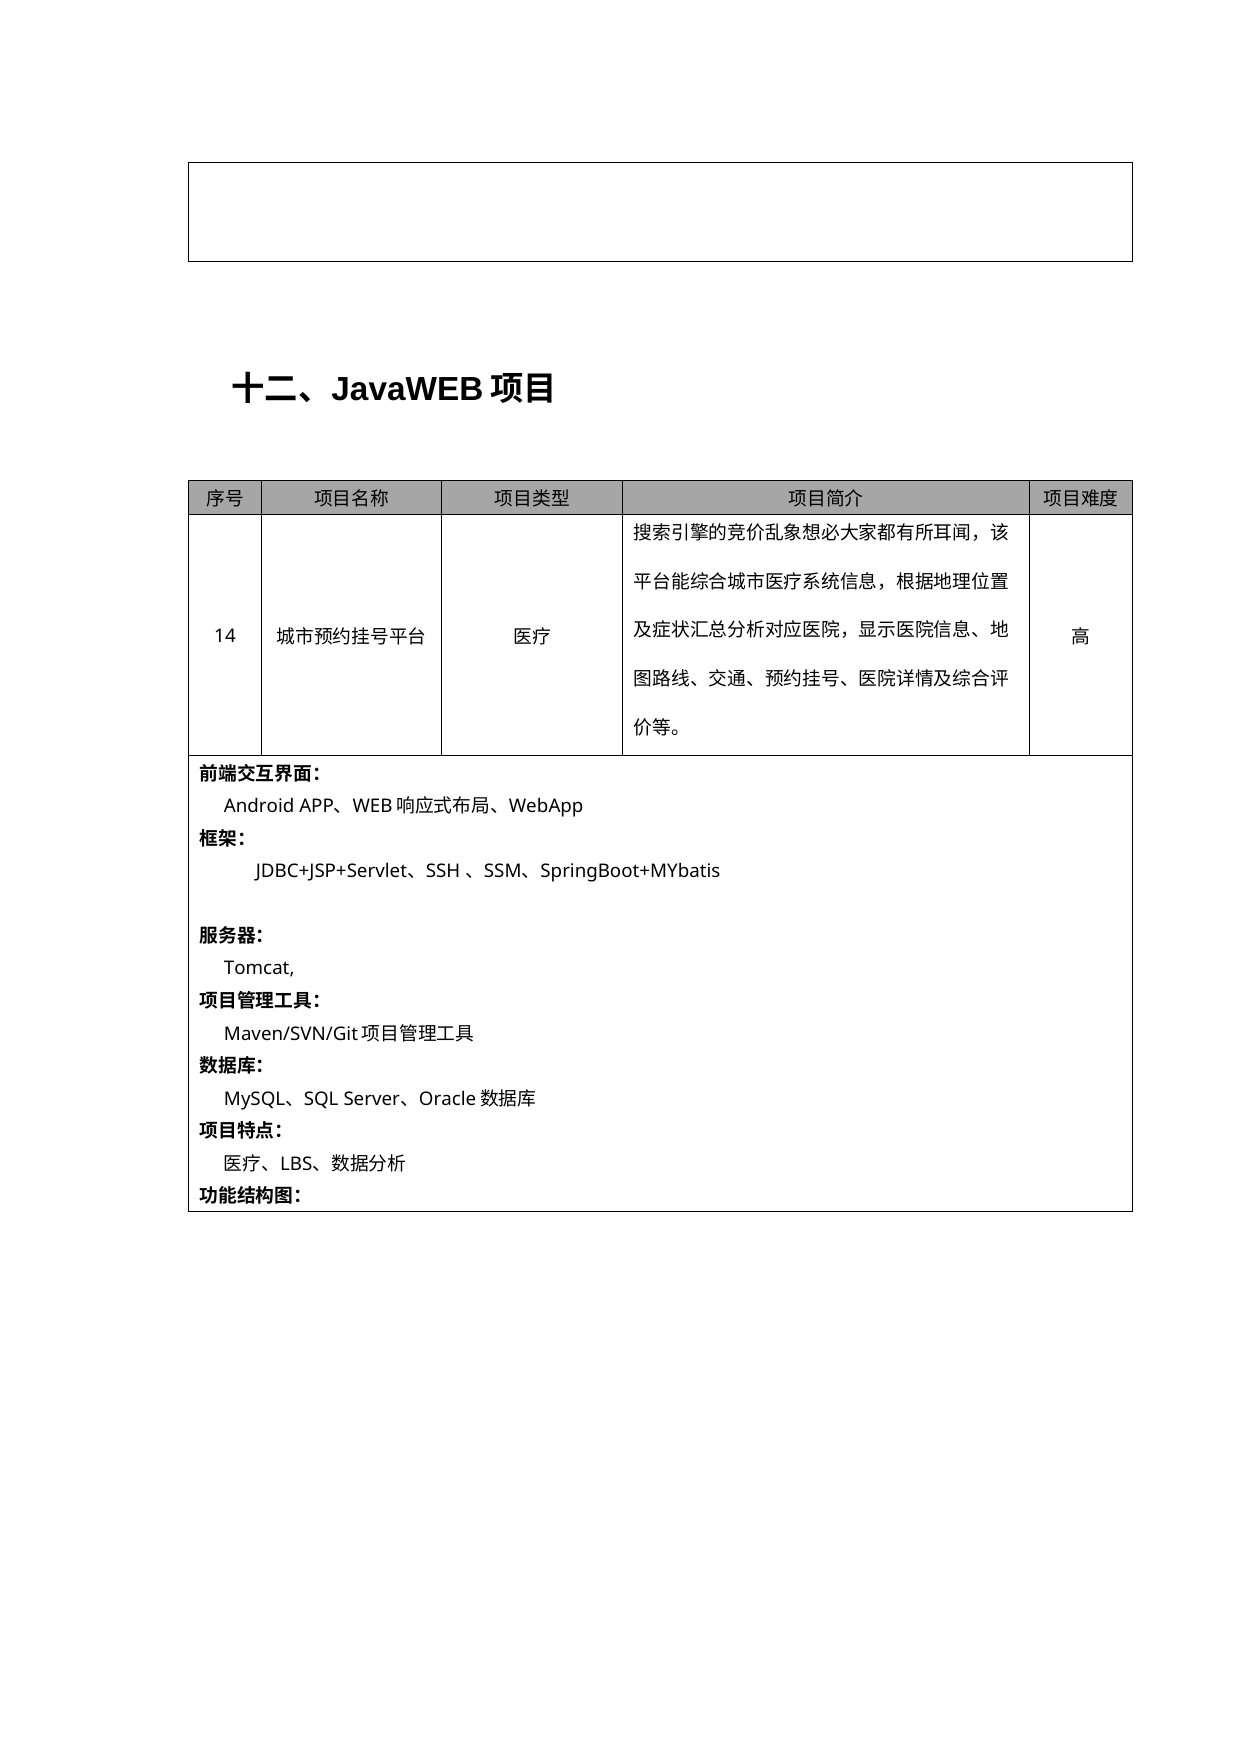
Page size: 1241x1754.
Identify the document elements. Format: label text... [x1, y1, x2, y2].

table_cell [189, 163, 1132, 261]
table_cell 高 [1030, 515, 1132, 755]
table_cell 搜索引擎的竞价乱象想必大家都有所耳闻，该平台能综合城市医疗系统信息，根据地理位置及症状汇总分析对应医院，显示医院信息、地图路线、交通、预约挂号、医院详情及综合评价等。 [623, 515, 1029, 755]
table_cell 前端交互界面： Android APP、WEB响应式布局、WebApp 框架： JDBC+JSP+Servlet、SSH 、SSM、SpringBoot+MYbatis 服务器： Tomcat, 项目管理工具： Maven/SVN/Git项目管理工具 数据库： MySQL、SQL Server、Oracle数据库 项目特点： 医疗、LBS、数据分析 功能结构图： [189, 756, 1132, 1211]
table_header 项目名称 [262, 481, 441, 514]
table_header 序号 [189, 481, 261, 514]
table_header 项目类型 [442, 481, 622, 514]
table_header 项目简介 [623, 481, 1029, 514]
table_cell 14 [189, 515, 261, 755]
table_header 项目难度 [1030, 481, 1132, 514]
table_cell 城市预约挂号平台 [262, 515, 441, 755]
table_cell 医疗 [442, 515, 622, 755]
subtitle JavaWEB项目 [187, 354, 1053, 419]
